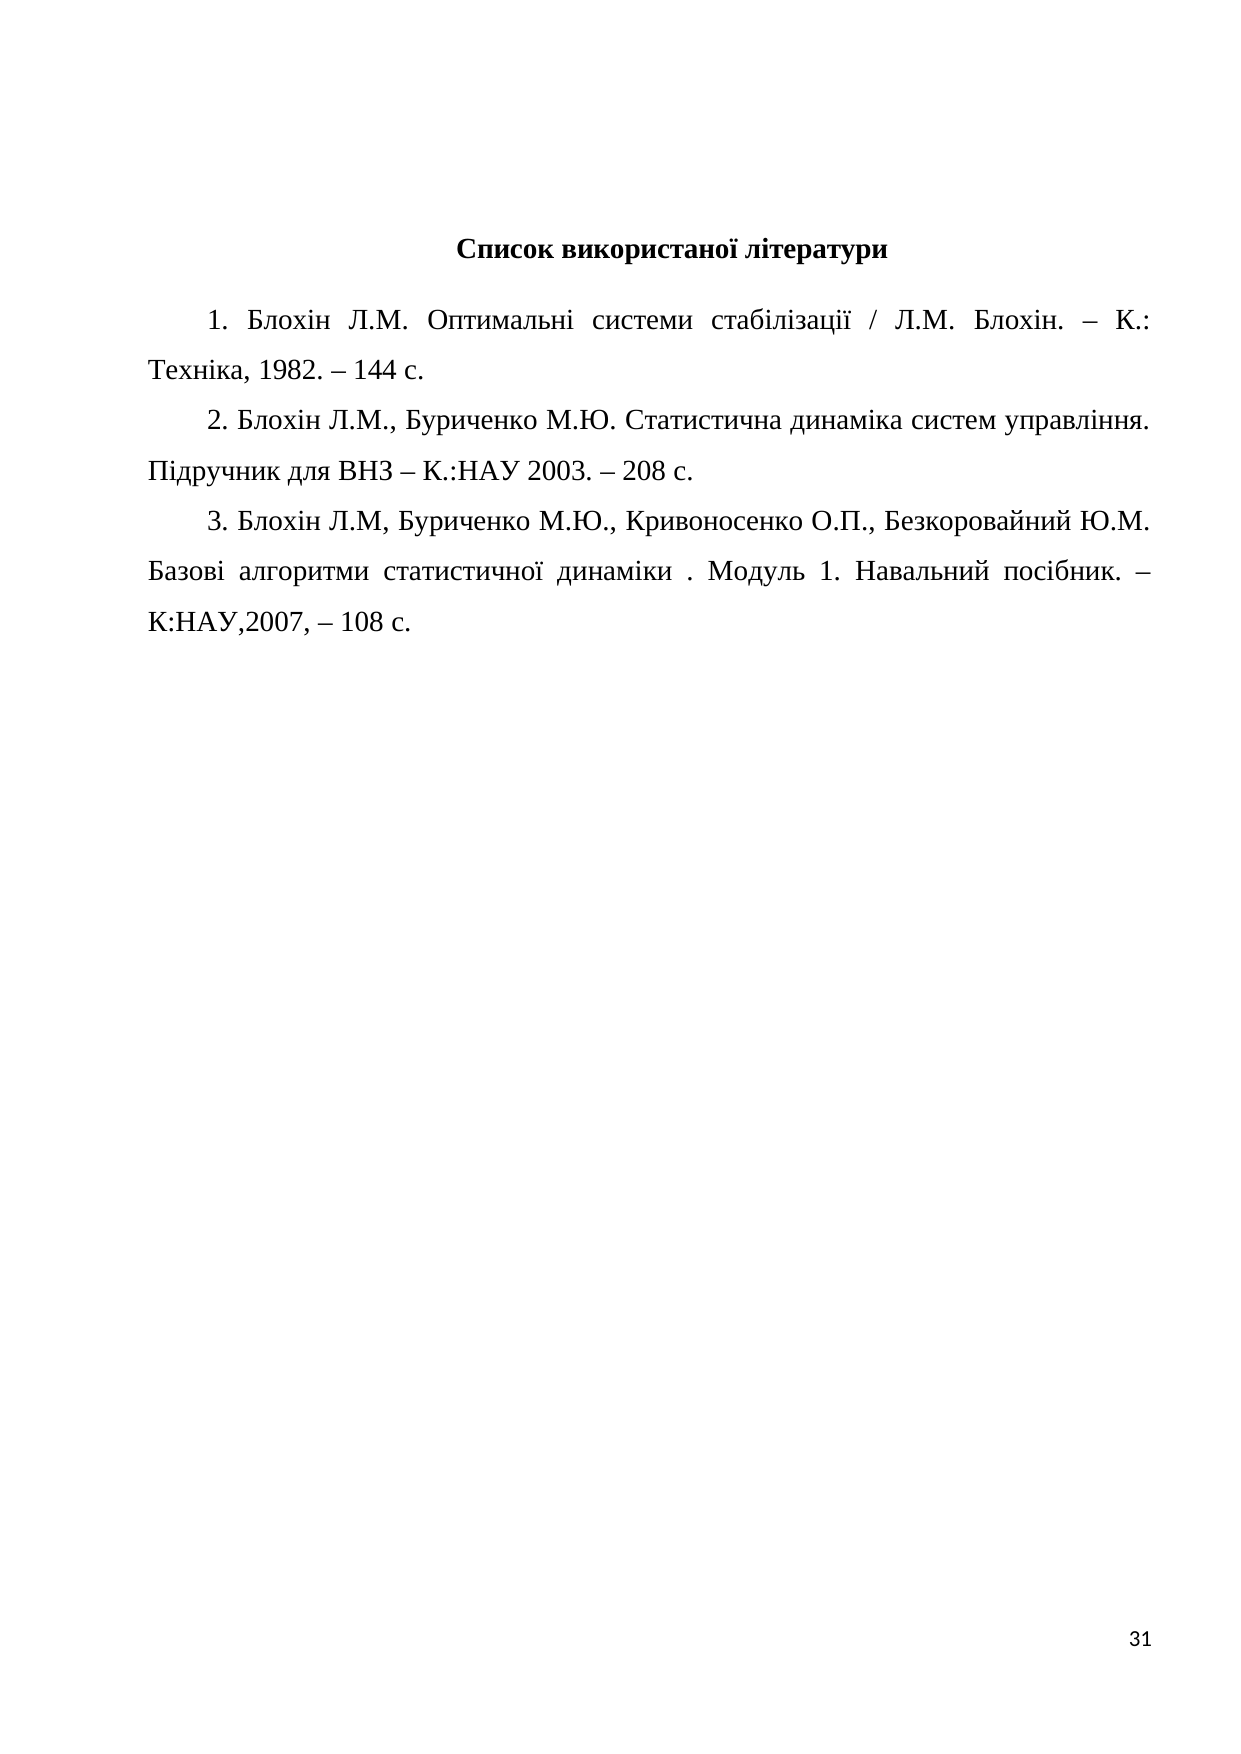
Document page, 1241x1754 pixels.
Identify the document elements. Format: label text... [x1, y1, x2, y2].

text 3. Блохін Л.М, Буриченко М.Ю., Кривоносенко О.П., Безкоровайний Ю.М. Базові алгоритми статистичної динаміки . Модуль 1. Навальний посібник. – К:НАУ,2007, – 108 с. [148, 503, 1152, 637]
text 2. Блохін Л.М., Буриченко М.Ю. Статистична динаміка систем управління. Підручник для ВНЗ – К.:НАУ 2003. – 208 с. [148, 403, 1152, 487]
text 1. Блохін Л.М. Оптимальні системи стабілізації / Л.М. Блохін. – К.: Техніка, 1982. – 144 с. [148, 302, 1152, 386]
text Список використаної літератури [148, 231, 1152, 264]
